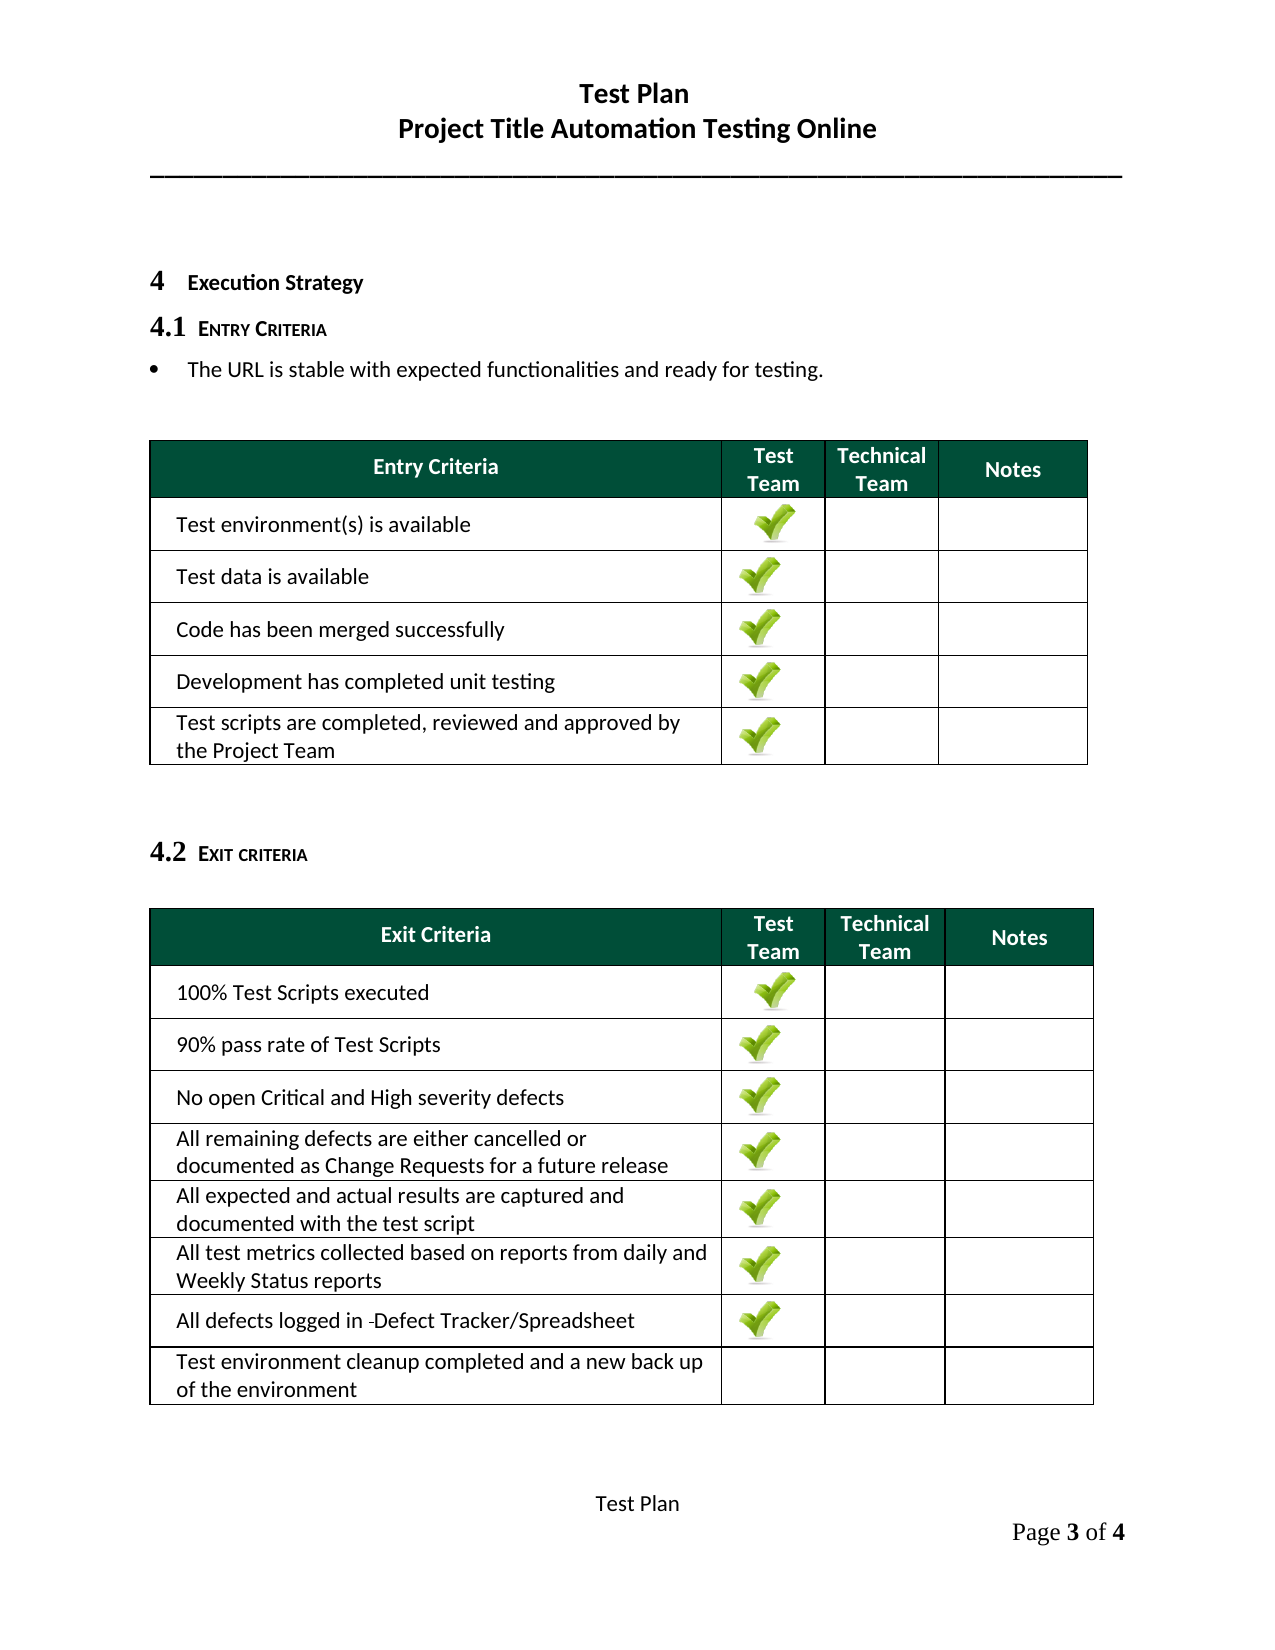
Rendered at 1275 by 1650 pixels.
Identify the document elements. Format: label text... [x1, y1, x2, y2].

list The URL is stable with expected functionalities and ready for testing. [150, 355, 1125, 383]
table_cell [946, 966, 1093, 1018]
picture [748, 499, 799, 549]
picture [733, 711, 783, 762]
picture [733, 551, 783, 602]
table_cell [783, 551, 824, 602]
table_cell Development has completed unit testing [151, 656, 721, 707]
table_header Technical Team [826, 441, 938, 497]
table_cell [826, 551, 938, 602]
table_cell [722, 1071, 824, 1123]
table_cell [826, 498, 938, 550]
subtitle Exit criteria [150, 834, 1125, 867]
table_cell [783, 656, 824, 707]
picture [733, 656, 783, 707]
table_cell [826, 1181, 944, 1237]
table_cell [826, 1019, 944, 1070]
table_cell [946, 1238, 1093, 1294]
table_cell [826, 1124, 944, 1180]
table_cell [826, 1348, 944, 1403]
table_cell 100% Test Scripts executed [151, 966, 721, 1018]
table_cell [722, 551, 733, 602]
table_cell [722, 1348, 824, 1403]
picture [733, 604, 783, 654]
table_cell All defects logged in Defect Tracker/Spreadsheet [151, 1295, 721, 1346]
table_cell All test metrics collected based on reports from daily and Weekly Status reports [151, 1238, 721, 1294]
table_cell [722, 656, 733, 707]
table_cell [939, 551, 1087, 602]
table_header Exit Criteria [151, 909, 721, 965]
table_cell [946, 1348, 1093, 1403]
picture [733, 1071, 783, 1122]
table_cell All remaining defects are either cancelled or documented as Change Requests for a future release [151, 1124, 721, 1180]
picture [733, 1183, 783, 1234]
picture [748, 966, 799, 1017]
table_cell [826, 656, 938, 707]
table_cell [826, 1071, 944, 1123]
table_header Notes [939, 441, 1087, 497]
subtitle Execution Strategy [150, 263, 1125, 296]
table_cell [722, 1181, 824, 1237]
table_cell [722, 1238, 824, 1294]
table_cell Test environment cleanup completed and a new back up of the environment [151, 1348, 721, 1403]
table_cell [946, 1071, 1093, 1123]
table_cell [722, 966, 824, 1018]
subtitle Entry Criteria [150, 309, 1125, 342]
table_cell [722, 1124, 824, 1180]
table_cell [722, 1295, 733, 1346]
table_header Test Team [722, 441, 824, 497]
table_cell [826, 966, 944, 1018]
table_cell [722, 603, 824, 655]
table_cell [826, 1238, 944, 1294]
table_cell Test environment(s) is available [151, 498, 721, 550]
table_cell [826, 603, 938, 655]
table_cell [939, 603, 1087, 655]
table_header Notes [946, 909, 1093, 965]
picture [733, 1019, 783, 1070]
table_cell 90% pass rate of Test Scripts [151, 1019, 721, 1070]
table_cell Test data is available [151, 551, 721, 602]
table_cell [939, 656, 1087, 707]
table_cell [722, 1019, 733, 1070]
table_cell [783, 1019, 824, 1070]
table_cell [826, 708, 938, 764]
table_cell All expected and actual results are captured and documented with the test script [151, 1181, 721, 1237]
table_cell [722, 498, 824, 550]
table_header Technical Team [826, 909, 944, 965]
table_cell [939, 708, 1087, 764]
picture [733, 1126, 783, 1177]
table_cell [783, 1295, 824, 1346]
table_cell [939, 498, 1087, 550]
picture [733, 1295, 783, 1346]
table_cell [946, 1295, 1093, 1346]
table_cell [946, 1181, 1093, 1237]
table_header Test Team [722, 909, 824, 965]
table_cell Test scripts are completed, reviewed and approved by the Project Team [151, 708, 721, 764]
table_cell [946, 1019, 1093, 1070]
table_cell [722, 708, 824, 764]
table_cell Code has been merged successfully [151, 603, 721, 655]
table_cell [826, 1295, 944, 1346]
table_cell No open Critical and High severity defects [151, 1071, 721, 1123]
table_cell [946, 1124, 1093, 1180]
picture [733, 1240, 783, 1291]
table_header Entry Criteria [151, 441, 721, 497]
